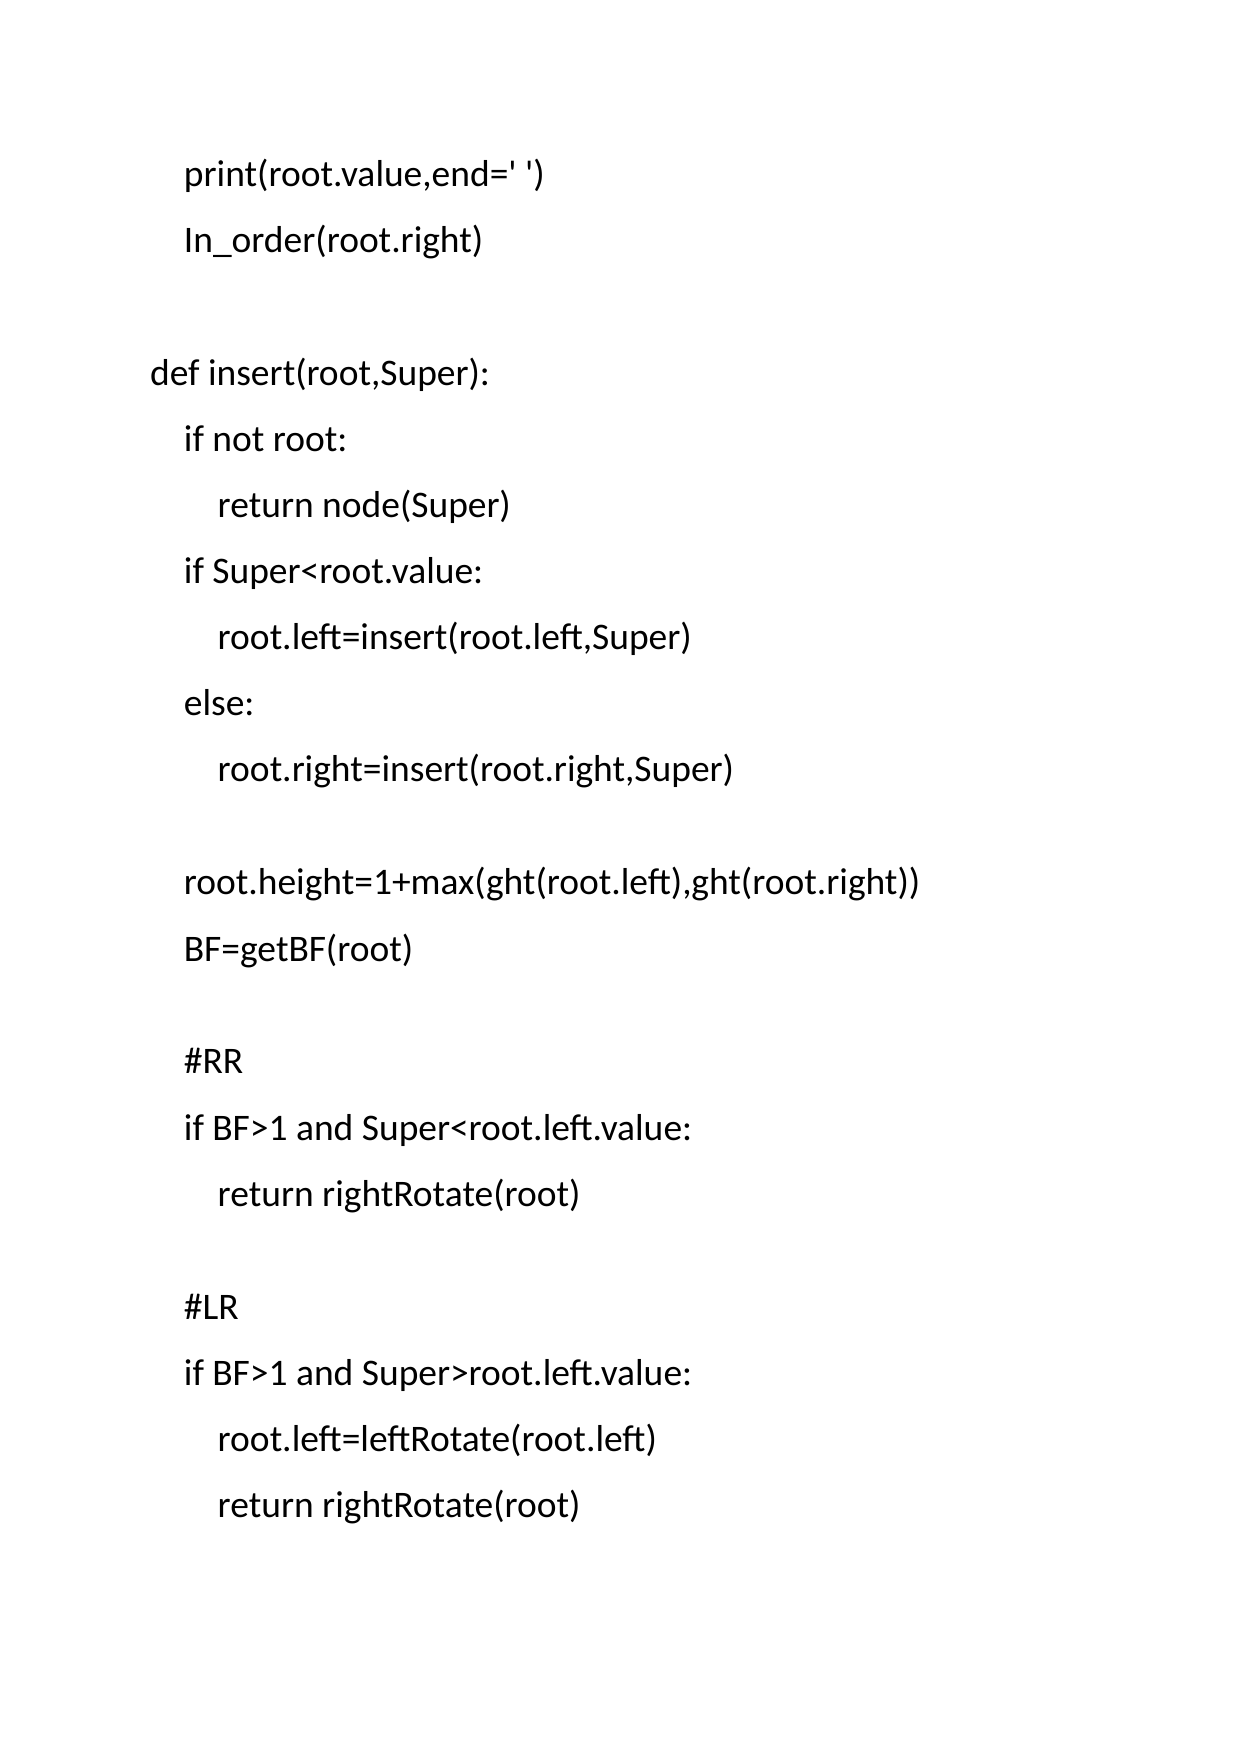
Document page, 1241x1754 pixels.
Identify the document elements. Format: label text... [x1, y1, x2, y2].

text BF=getBF(root) [150, 924, 1090, 970]
text if BF>1 and Super<root.left.value: [150, 1104, 1090, 1149]
text #RR [150, 1037, 1090, 1083]
text def insert(root,Super): [150, 348, 1090, 394]
text return node(Super) [150, 481, 1090, 527]
text root.right=insert(root.right,Super) [150, 745, 1090, 791]
text root.left=insert(root.left,Super) [150, 613, 1090, 659]
text if BF>1 and Super>root.left.value: [150, 1349, 1090, 1395]
text if not root: [150, 414, 1090, 460]
text return rightRotate(root) [150, 1481, 1090, 1527]
text root.height=1+max(ght(root.left),ght(root.right)) [150, 858, 1090, 904]
text else: [150, 679, 1090, 725]
text return rightRotate(root) [150, 1170, 1090, 1216]
text #LR [150, 1283, 1090, 1329]
text if Super<root.value: [150, 547, 1090, 593]
text root.left=leftRotate(root.left) [150, 1415, 1090, 1461]
text print(root.value,end=' ') [150, 150, 1090, 196]
text In_order(root.right) [150, 216, 1090, 262]
